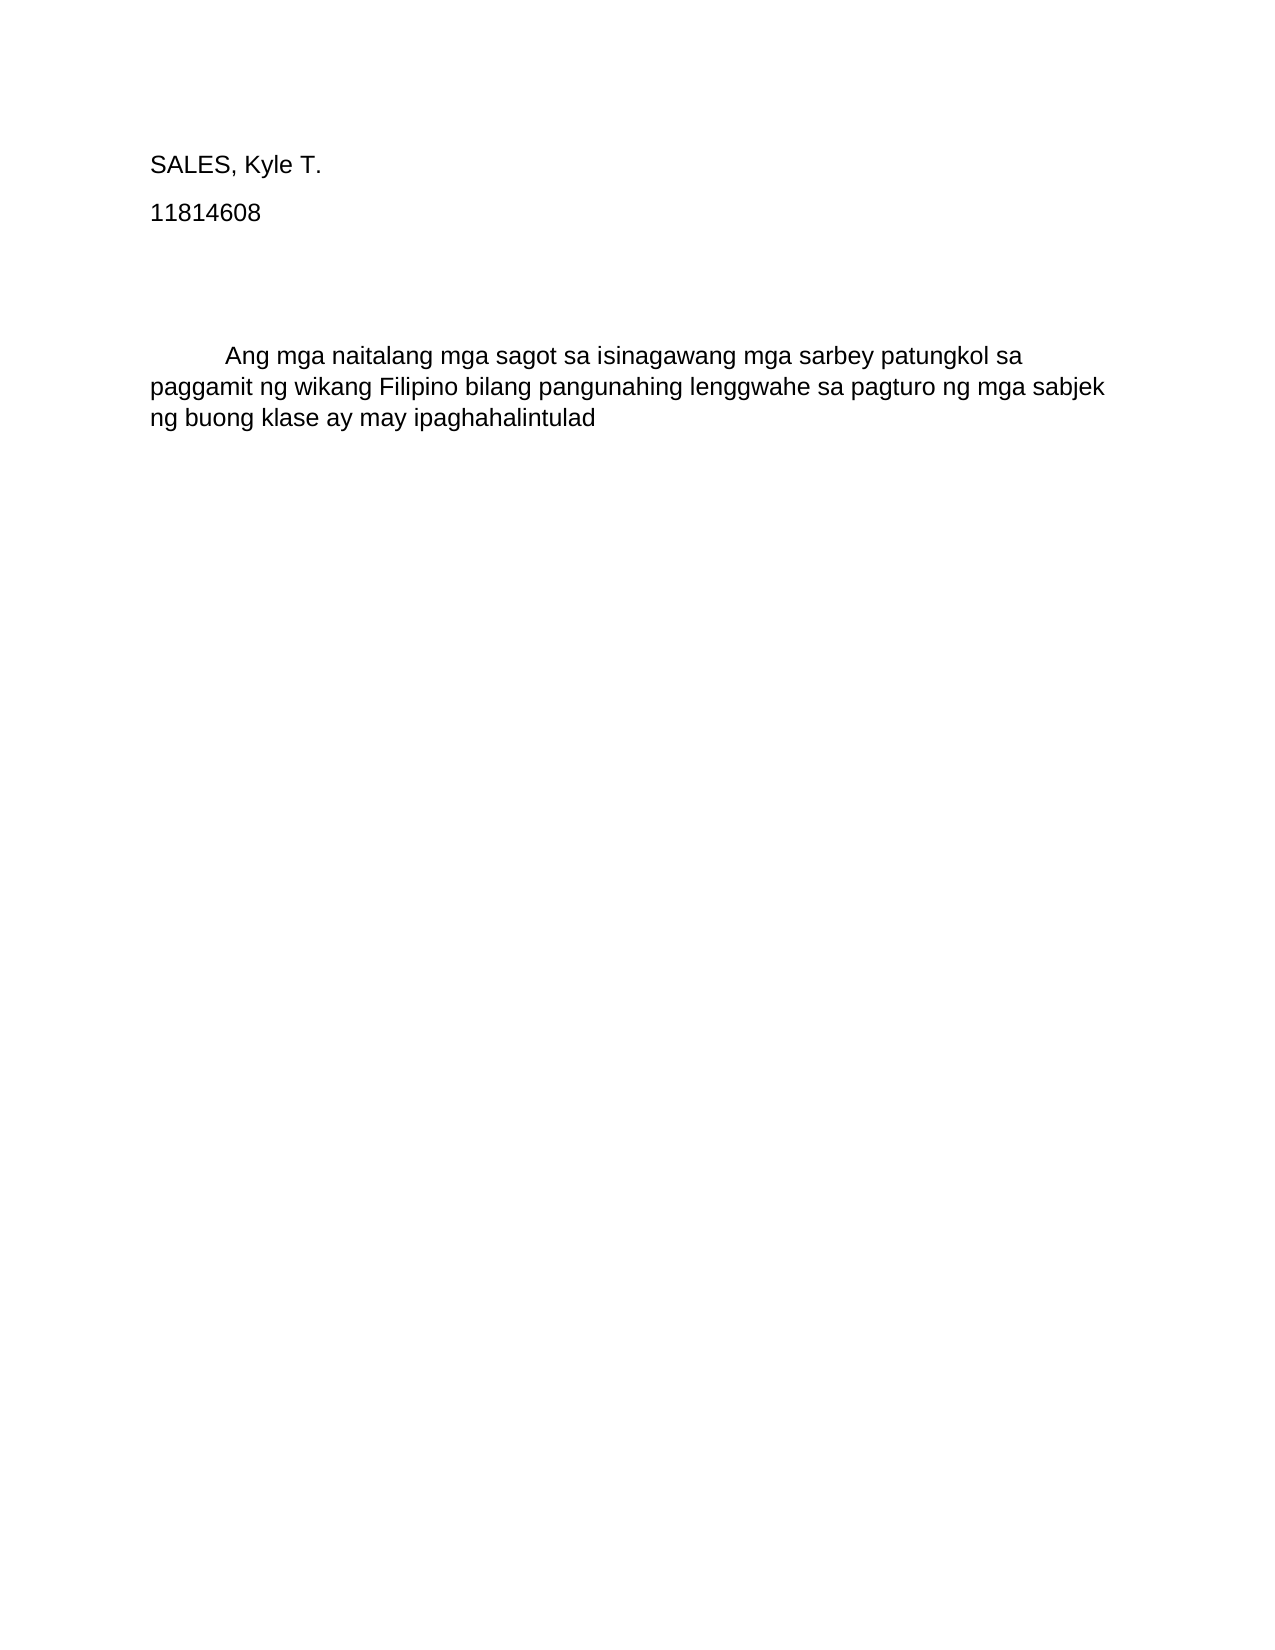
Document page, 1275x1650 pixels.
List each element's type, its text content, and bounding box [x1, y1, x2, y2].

text SALES, Kyle T. [150, 150, 1125, 179]
text Ang mga naitalang mga sagot sa isinagawang mga sarbey patungkol sa paggamit ng wikang Filipino bilang pangunahing lenggwahe sa pagturo ng mga sabjek ng buong klase ay may ipaghahalintulad [150, 341, 1125, 432]
text 11814608 [150, 198, 1125, 226]
